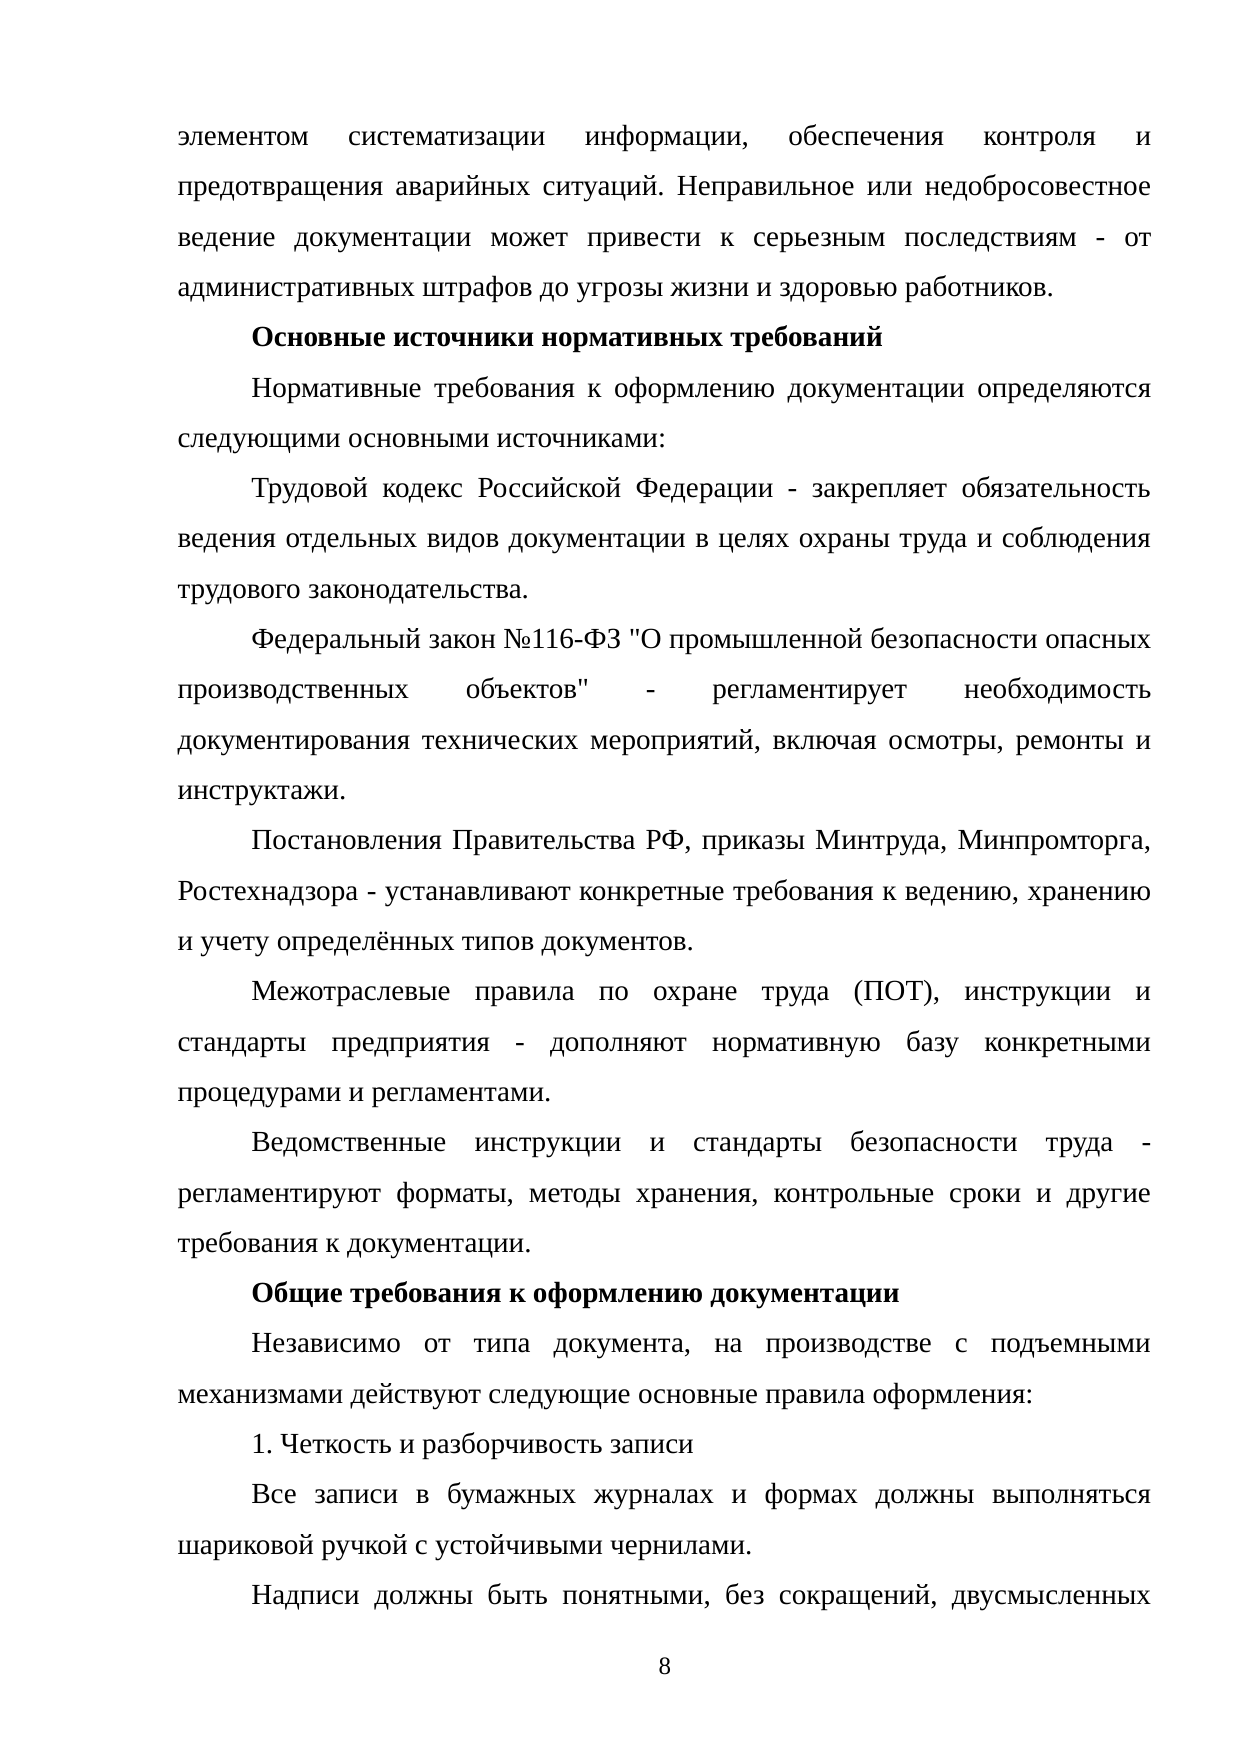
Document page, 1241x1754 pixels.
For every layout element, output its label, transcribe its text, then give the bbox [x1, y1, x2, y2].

text Нормативные требования к оформлению документации определяются следующими основными источниками: [177, 370, 1152, 453]
text Все записи в бумажных журналах и формах должны выполняться шариковой ручкой с устойчивыми чернилами. [177, 1477, 1152, 1560]
text Основные источники нормативных требований [177, 319, 1152, 353]
text Ведомственные инструкции и стандарты безопасности труда - регламентируют форматы, методы хранения, контрольные сроки и другие требования к документации. [177, 1124, 1152, 1258]
text Независимо от типа документа, на производстве с подъемными механизмами действуют следующие основные правила оформления: [177, 1326, 1152, 1409]
text Федеральный закон №116-ФЗ "О промышленной безопасности опасных производственных объектов" - регламентирует необходимость документирования технических мероприятий, включая осмотры, ремонты и инструктажи. [177, 621, 1152, 806]
text Трудовой кодекс Российской Федерации - закрепляет обязательность ведения отдельных видов документации в целях охраны труда и соблюдения трудового законодательства. [177, 470, 1152, 604]
text Межотраслевые правила по охране труда (ПОТ), инструкции и стандарты предприятия - дополняют нормативную базу конкретными процедурами и регламентами. [177, 973, 1152, 1108]
text Общие требования к оформлению документации [177, 1275, 1152, 1309]
text 1. Четкость и разборчивость записи [177, 1426, 1152, 1460]
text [177, 1577, 1152, 1611]
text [177, 118, 1152, 303]
text Постановления Правительства РФ, приказы Минтруда, Минпромторга, Ростехнадзора - устанавливают конкретные требования к ведению, хранению и учету определённых типов документов. [177, 822, 1152, 957]
